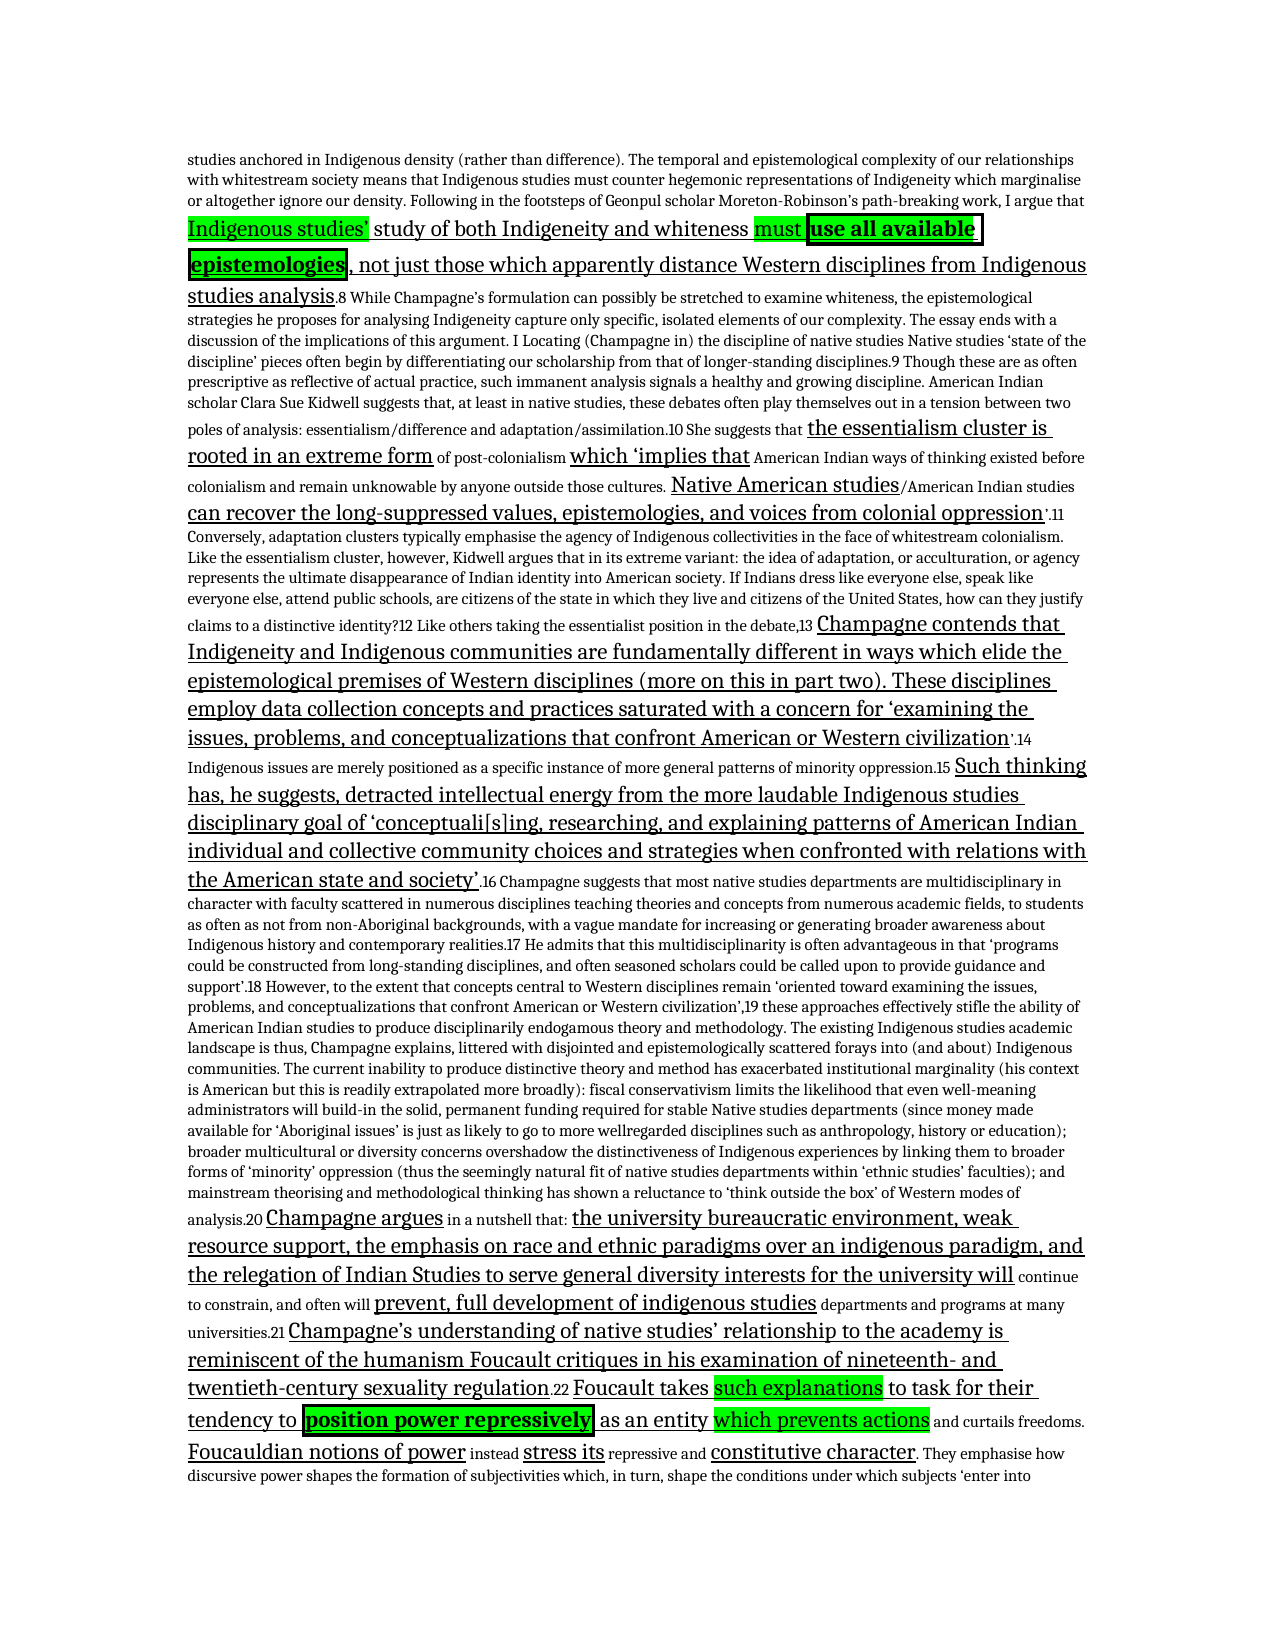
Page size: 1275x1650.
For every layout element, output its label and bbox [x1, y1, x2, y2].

text [187, 275, 1087, 861]
text [187, 862, 1087, 1486]
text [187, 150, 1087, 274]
